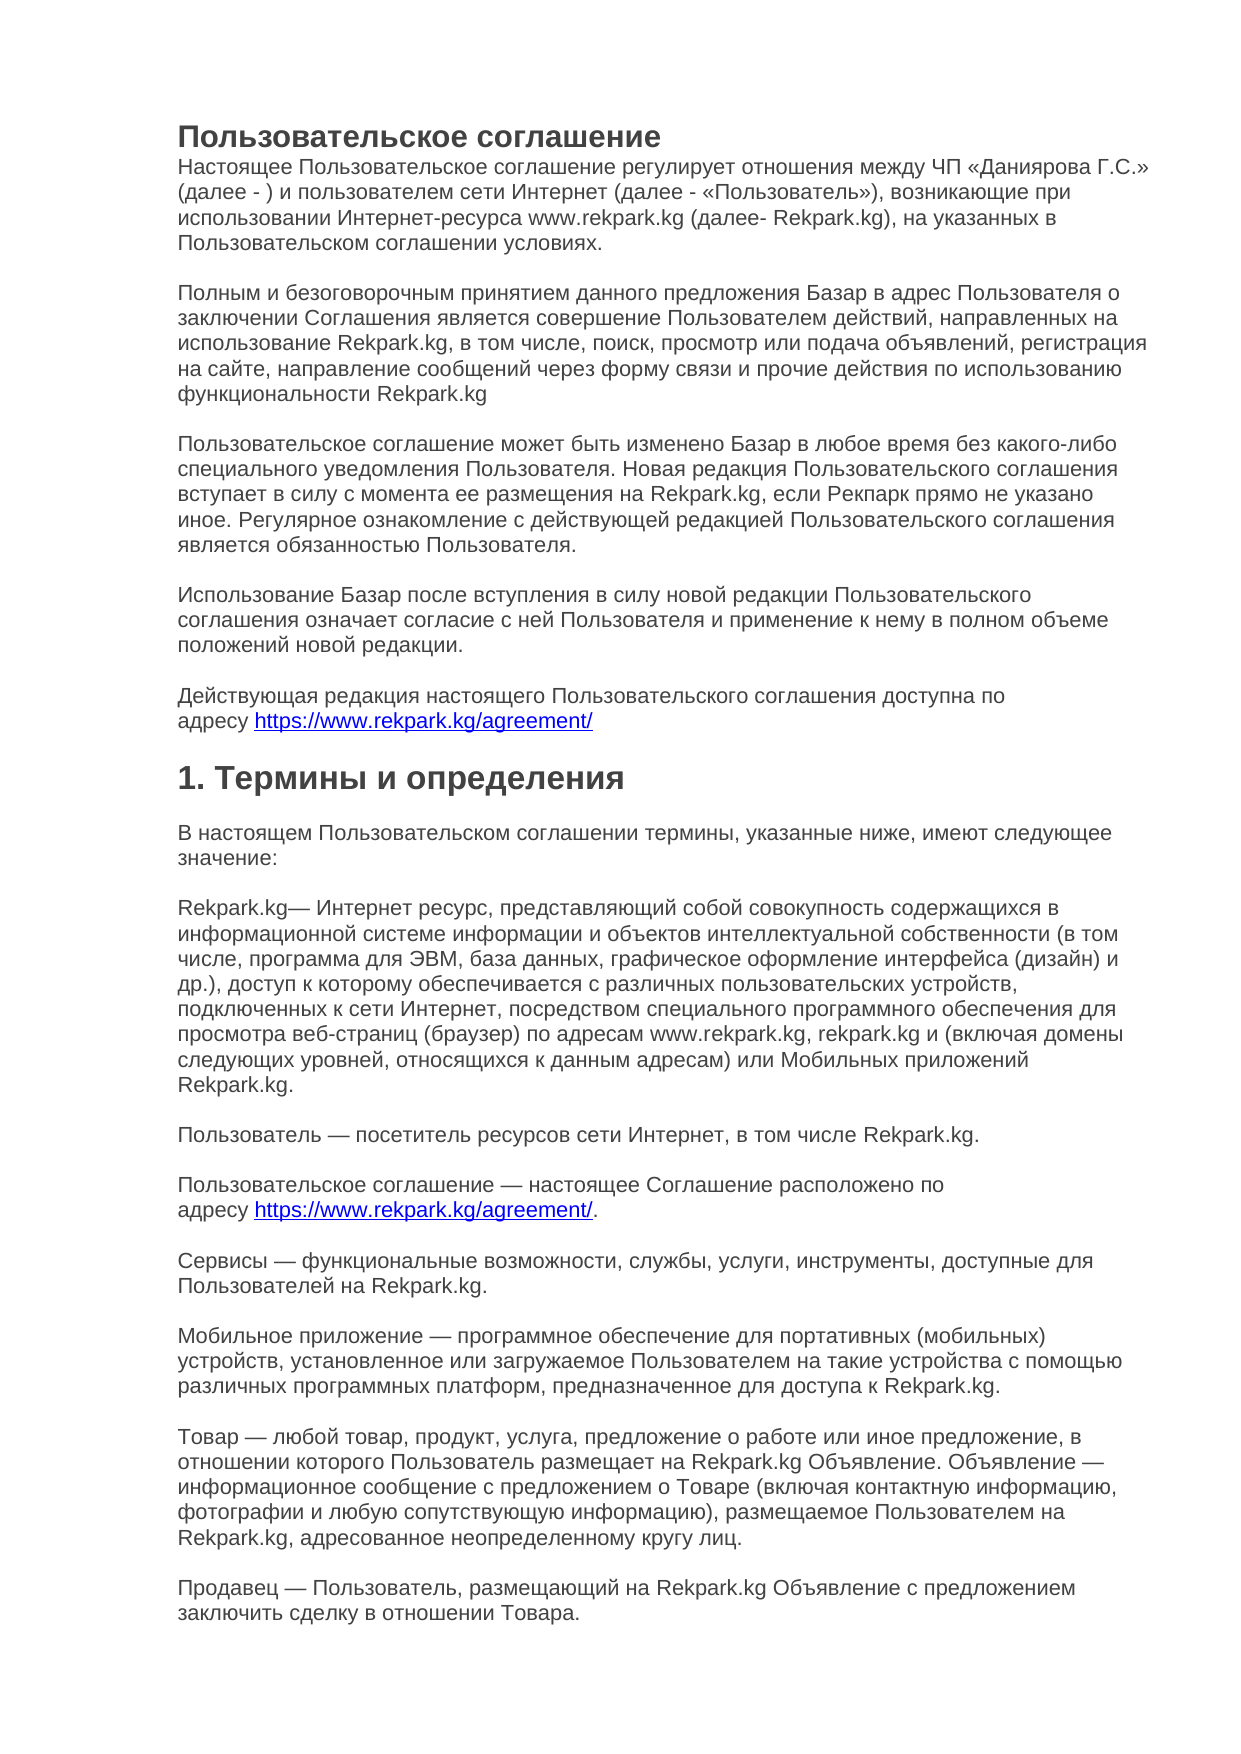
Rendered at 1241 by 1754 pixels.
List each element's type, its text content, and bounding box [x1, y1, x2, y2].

text Полным и безоговорочным принятием данного предложения Базар в адрес Пользователя о заключении Соглашения является совершение Пользователем действий, направленных на использование Rekpark.kg, в том числе, поиск, просмотр или подача объявлений, регистрация на сайте, направление сообщений через форму связи и прочие действия по использованию функциональности Rekpark.kg [177, 280, 1152, 406]
text Мобильное приложение — программное обеспечение для портативных (мобильных) устройств, установленное или загружаемое Пользователем на такие устройства с помощью различных программных платформ, предназначенное для доступа к Rekpark.kg. [177, 1323, 1152, 1399]
text Продавец — Пользователь, размещающий на Rekpark.kg Объявление с предложением заключить сделку в отношении Товара. [177, 1575, 1152, 1625]
text Сервисы — функциональные возможности, службы, услуги, инструменты, доступные для Пользователей на Rekpark.kg. [177, 1248, 1152, 1298]
text Пользователь — посетитель ресурсов сети Интернет, в том числе Rekpark.kg. [177, 1122, 1152, 1147]
text Действующая редакция настоящего Пользовательского соглашения доступна по адресу https://www.rekpark.kg/agreement/ [177, 683, 1152, 733]
text Пользовательское соглашение может быть изменено Базар в любое время без какого-либо специального уведомления Пользователя. Новая редакция Пользовательского соглашения вступает в силу с момента ее размещения на Rekpark.kg, если Рекпарк прямо не указано иное. Регулярное ознакомление с действующей редакцией Пользовательского соглашения является обязанностью Пользователя. [177, 431, 1152, 557]
text В настоящем Пользовательском соглашении термины, указанные ниже, имеют следующее значение: [177, 820, 1152, 870]
text Пользовательское соглашение [177, 118, 1152, 154]
text Rekpark.kg— Интернет ресурс, представляющий собой совокупность содержащихся в информационной системе информации и объектов интеллектуальной собственности (в том числе, программа для ЭВМ, база данных, графическое оформление интерфейса (дизайн) и др.), доступ к которому обеспечивается с различных пользовательских устройств, подключенных к сети Интернет, посредством специального программного обеспечения для просмотра веб-страниц (браузер) по адресам www.rekpark.kg, rekpark.kg и (включая домены следующих уровней, относящихся к данным адресам) или Мобильных приложений Rekpark.kg. [177, 895, 1152, 1097]
text Товар — любой товар, продукт, услуга, предложение о работе или иное предложение, в отношении которого Пользователь размещает на Rekpark.kg Объявление. Объявление — информационное сообщение с предложением о Товаре (включая контактную информацию, фотографии и любую сопутствующую информацию), размещаемое Пользователем на Rekpark.kg, адресованное неопределенному кругу лиц. [177, 1424, 1152, 1550]
text 1. Термины и определения [177, 758, 1152, 796]
text Настоящее Пользовательское соглашение регулирует отношения между ЧП «Даниярова Г.С.» (далее - ) и пользователем сети Интернет (далее - «Пользователь»), возникающие при использовании Интернет-ресурса www.rekpark.kg (далее- Rekpark.kg), на указанных в Пользовательском соглашении условиях. [177, 154, 1152, 255]
text Использование Базар после вступления в силу новой редакции Пользовательского соглашения означает согласие с ней Пользователя и применение к нему в полном объеме положений новой редакции. [177, 582, 1152, 658]
text Пользовательское соглашение — настоящее Соглашение расположено по адресу https://www.rekpark.kg/agreement/. [177, 1172, 1152, 1223]
